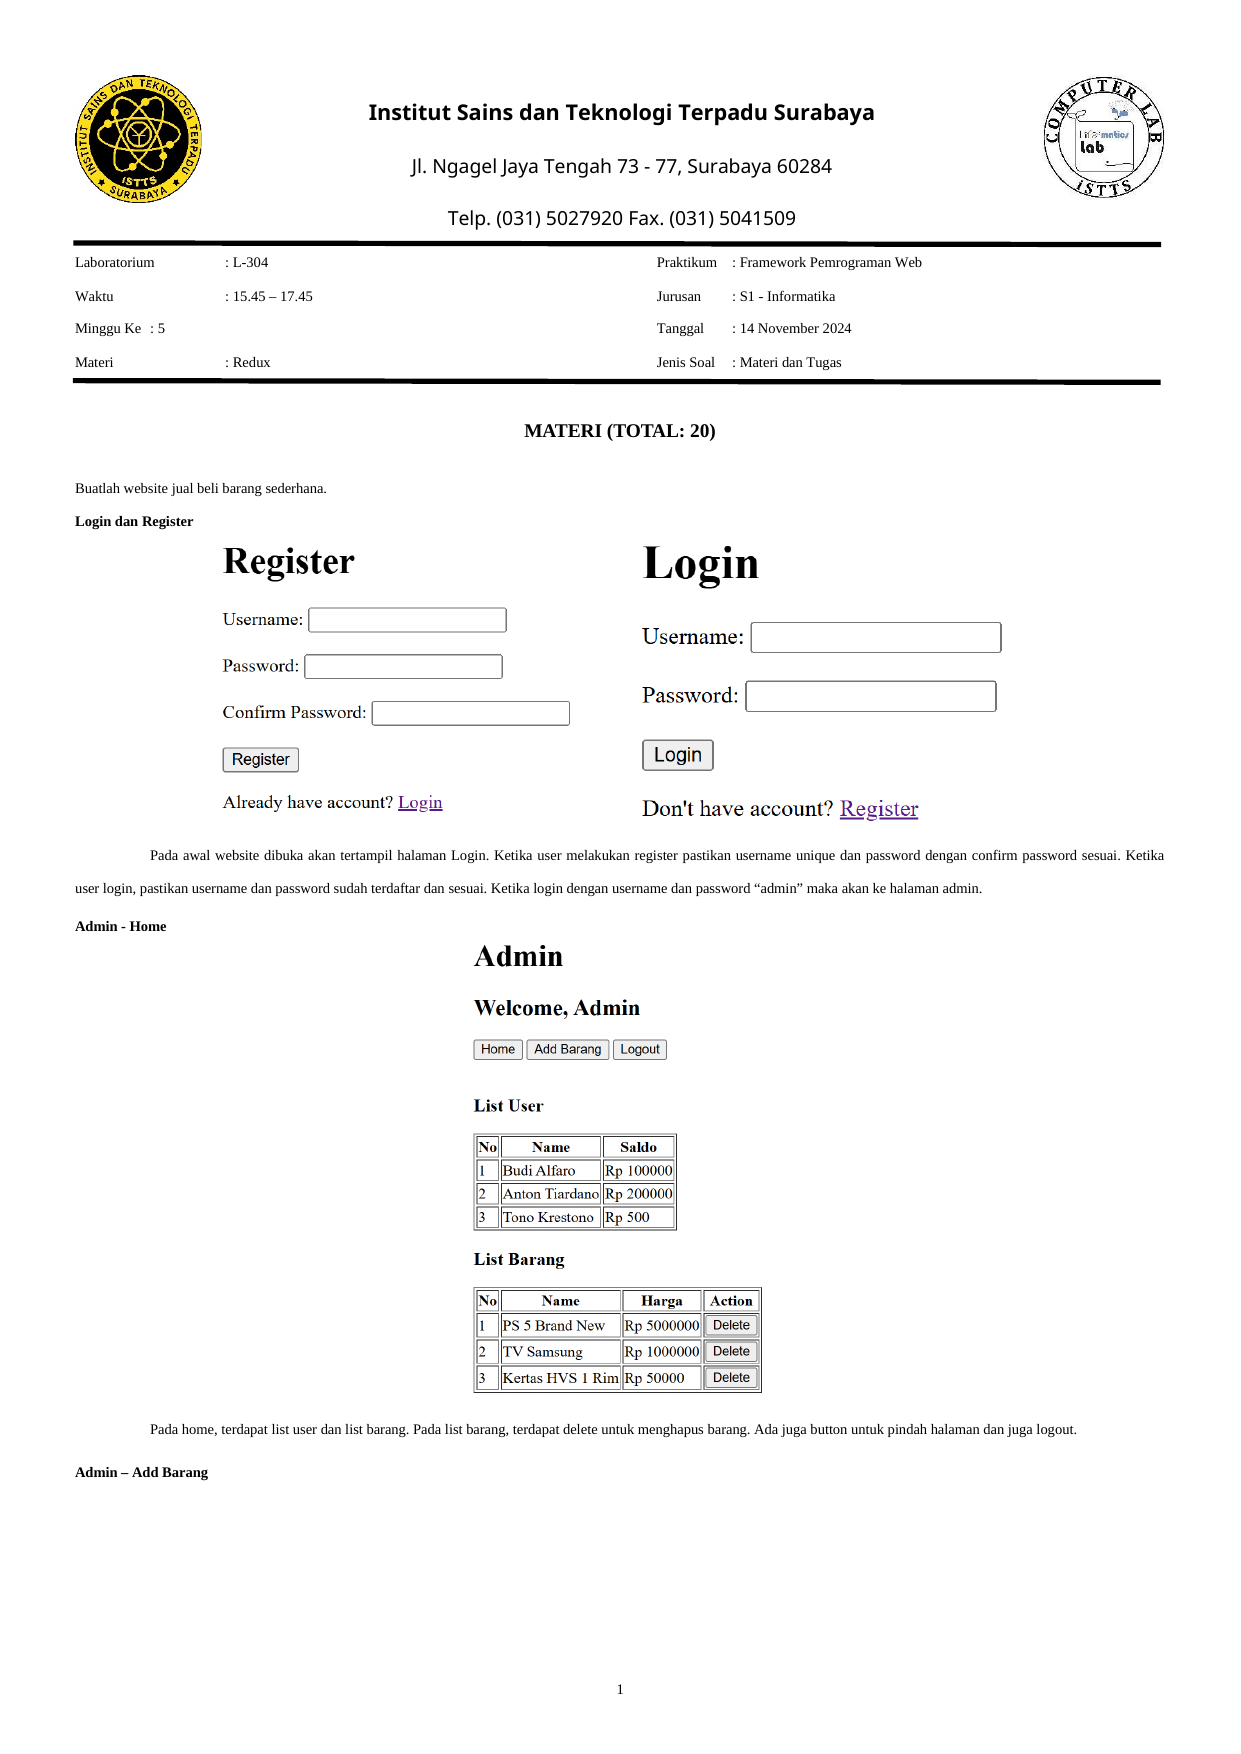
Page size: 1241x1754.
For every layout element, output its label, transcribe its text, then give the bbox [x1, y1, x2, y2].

picture [470, 938, 770, 1395]
picture [1042, 75, 1166, 200]
text Waktu : 15.45 – 17.45 [75, 275, 583, 304]
text Pada home, terdapat list user dan list barang. Pada list barang, terdapat delete untuk menghapus barang. Ada juga button untuk pindah halaman dan juga logout. [75, 1409, 1165, 1438]
text Jenis Soal : Materi dan Tugas [657, 341, 1165, 370]
text Admin - Home [75, 905, 1165, 934]
picture [630, 533, 1028, 831]
picture [75, 75, 202, 203]
text Jl. Ngagel Jaya Tengah 73 - 77, Surabaya 60284 [202, 134, 1042, 179]
text Pada awal website dibuka akan tertampil halaman Login. Ketika user melakukan register pastikan username unique dan password dengan confirm password sesuai. Ketika user login, pastikan username dan password sudah terdaftar dan sesuai. Ketika login dengan username dan password “admin” maka akan ke halaman admin. [75, 835, 1165, 897]
text Admin – Add Barang [75, 1452, 1165, 1481]
subtitle MATERI (TOTAL: 20) [75, 404, 1165, 442]
text Tanggal : 14 November 2024 [657, 308, 1165, 337]
picture [213, 535, 602, 831]
text Praktikum : Framework Pemrograman Web [657, 242, 1165, 271]
text Telp. (031) 5027920 Fax. (031) 5041509 [75, 186, 1165, 231]
text Login dan Register [75, 500, 1165, 529]
text Jurusan : S1 - Informatika [657, 275, 1165, 304]
text Buatlah website jual beli barang sederhana. [75, 467, 1165, 496]
text Laboratorium : L-304 [75, 246, 583, 271]
text Minggu Ke : 5 [75, 308, 583, 337]
text Institut Sains dan Teknologi Terpadu Surabaya [202, 75, 1042, 126]
text Materi : Redux [75, 341, 583, 370]
